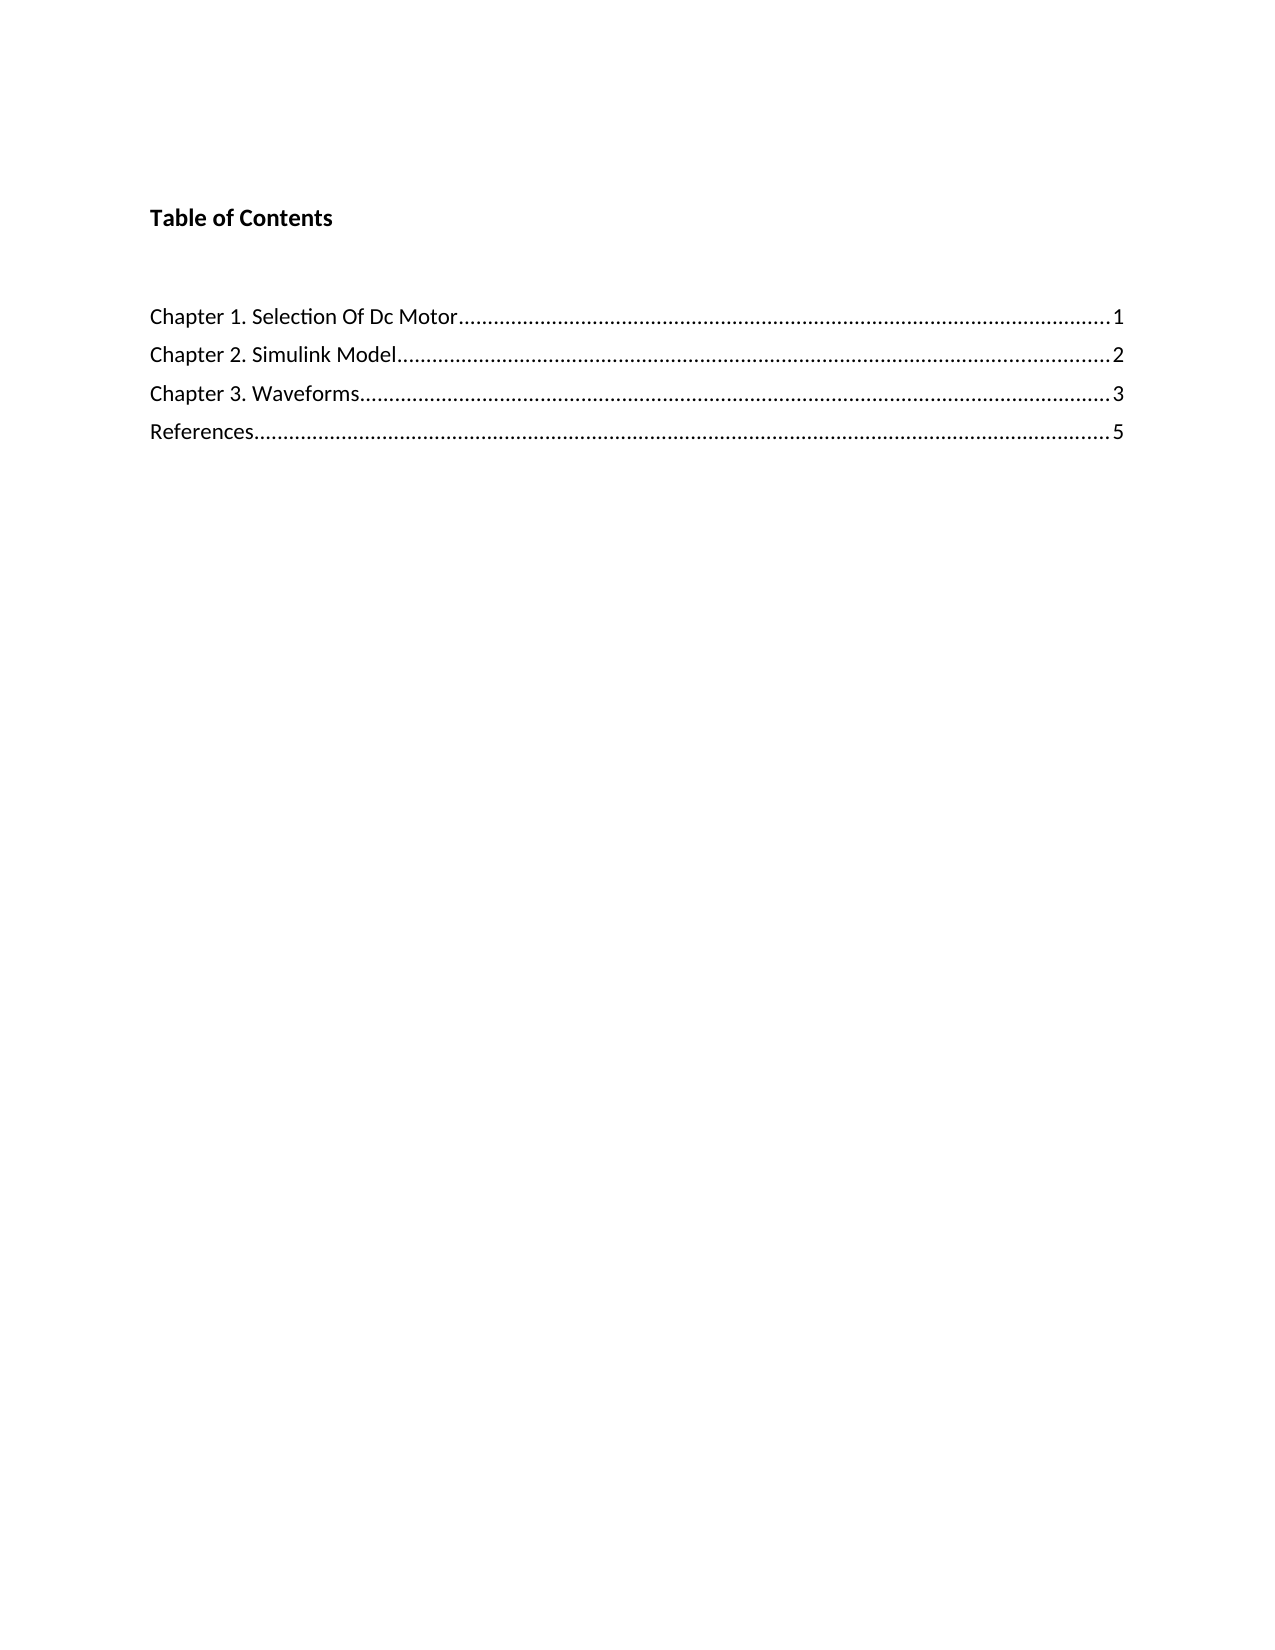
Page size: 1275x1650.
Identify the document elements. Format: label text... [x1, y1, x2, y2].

text Chapter 1. Selection Of Dc Motor 1 [150, 302, 1125, 330]
text Chapter 2. Simulink Model 2 [150, 341, 1125, 368]
text References 5 [150, 417, 1125, 445]
text Chapter 3. Waveforms 3 [150, 379, 1125, 407]
text Table of Contents [150, 202, 1125, 232]
